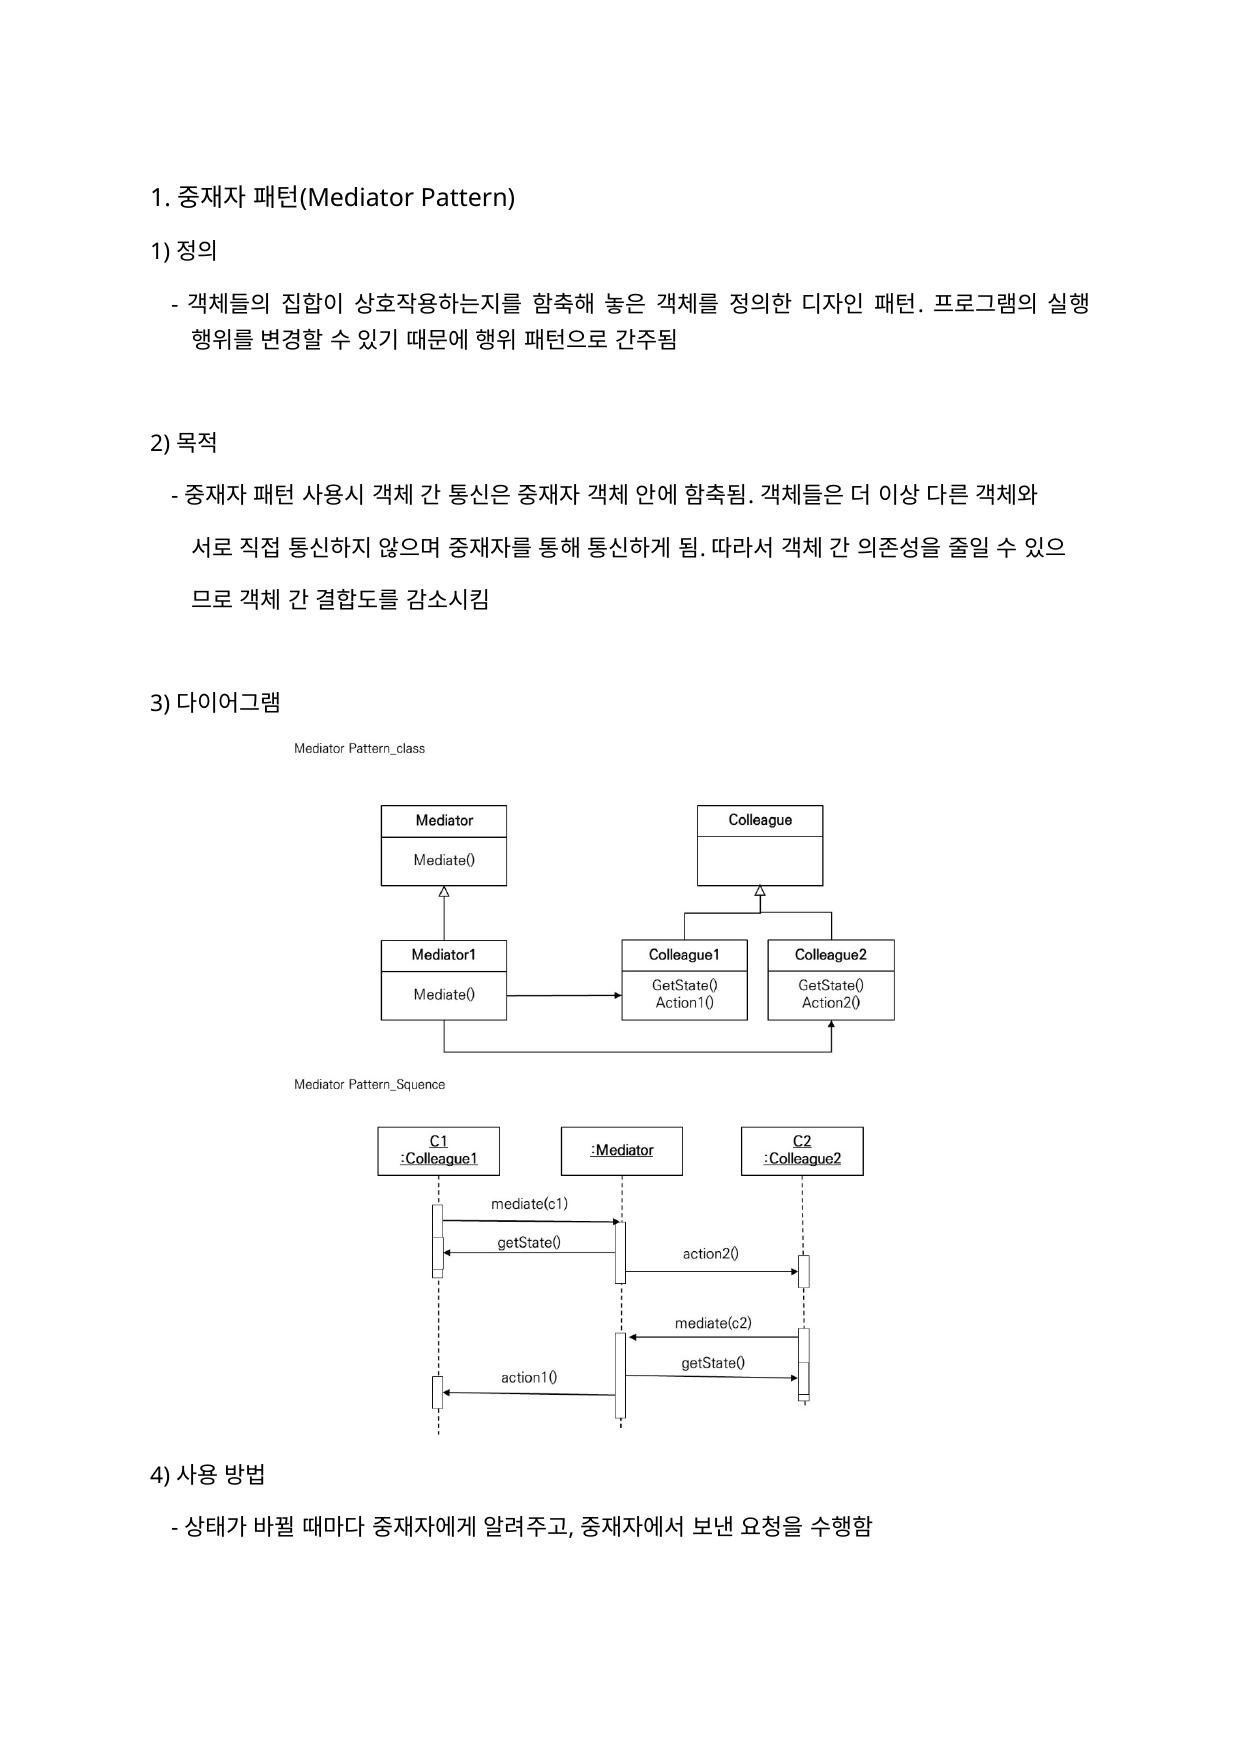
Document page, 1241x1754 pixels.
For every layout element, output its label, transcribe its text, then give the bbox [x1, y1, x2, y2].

text 1) 정의 [150, 233, 1090, 266]
text 므로 객체 간 결합도를 감소시킴 [171, 582, 1090, 615]
text 1. 중재자 패턴(Mediator Pattern) [150, 177, 1090, 213]
text - 중재자 패턴 사용시 객체 간 통신은 중재자 객체 안에 함축됨. 객체들은 더 이상 다른 객체와 [171, 477, 1090, 510]
text 3) 다이어그램 [150, 685, 1090, 718]
text 서로 직접 통신하지 않으며 중재자를 통해 통신하게 됨. 따라서 객체 간 의존성을 줄일 수 있으 [171, 529, 1090, 563]
text - 객체들의 집합이 상호작용하는지를 함축해 놓은 객체를 정의한 디자인 패턴. 프로그램의 실행 행위를 변경할 수 있기 때문에 행위 패턴으로 간주됨 [171, 286, 1090, 355]
picture [277, 737, 963, 1056]
text 2) 목적 [150, 424, 1090, 458]
text - 상태가 바뀔 때마다 중재자에게 알려주고, 중재자에서 보낸 요청을 수행함 [171, 1509, 1090, 1542]
text 4) 사용 방법 [150, 1457, 1090, 1490]
picture [277, 1074, 963, 1438]
